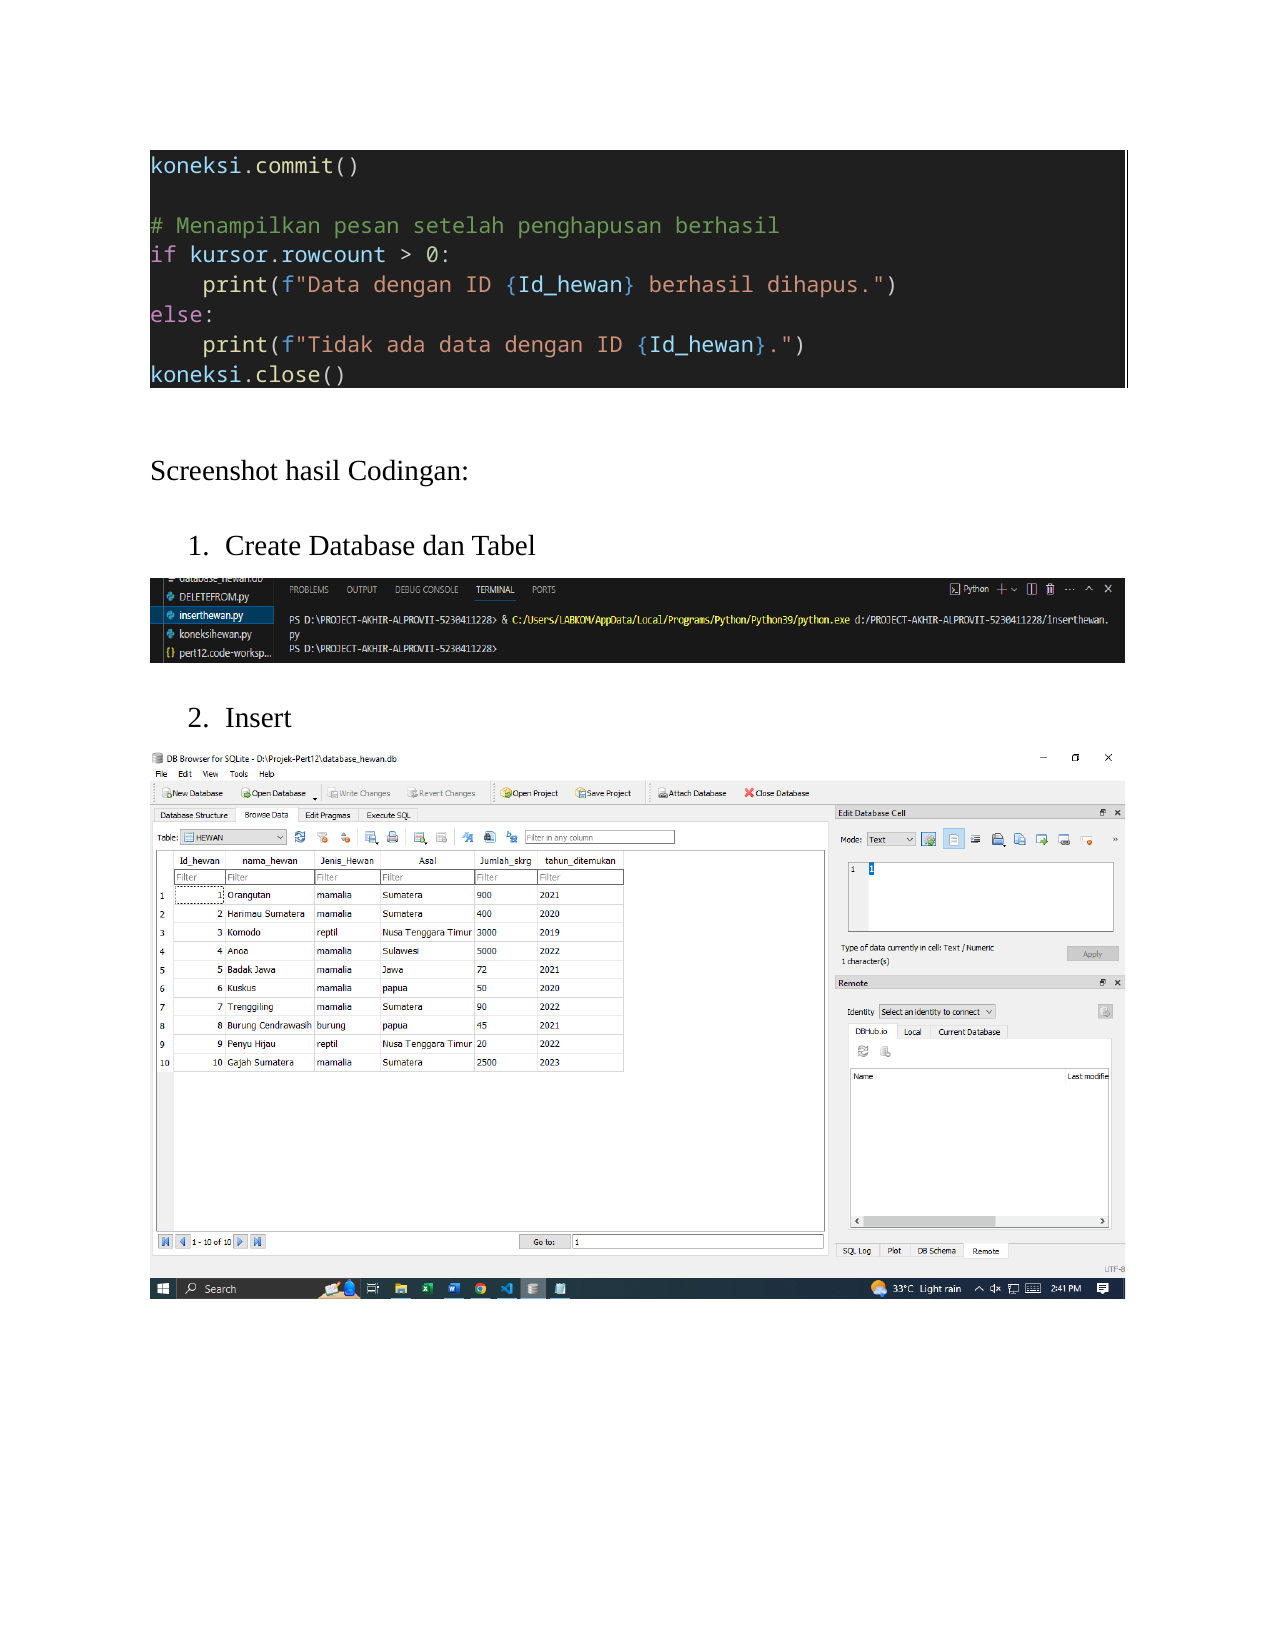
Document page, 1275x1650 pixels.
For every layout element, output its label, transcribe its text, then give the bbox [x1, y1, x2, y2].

subtitle Screenshot hasil Codingan: [150, 453, 1125, 486]
subtitle Insert [187, 700, 1125, 734]
text print(f"Data dengan ID {Id_hewan} berhasil dihapus.") [150, 269, 1125, 299]
subtitle Create Database dan Tabel [187, 528, 1125, 562]
text koneksi.close() [150, 358, 1125, 388]
text # Menampilkan pesan setelah penghapusan berhasil [150, 209, 1125, 239]
text koneksi.commit() [150, 150, 1125, 180]
picture [150, 578, 1125, 663]
picture [150, 750, 1125, 1299]
text if kursor.rowcount > 0: [150, 239, 1125, 269]
text else: [150, 299, 1125, 329]
text print(f"Tidak ada data dengan ID {Id_hewan}.") [150, 329, 1125, 358]
